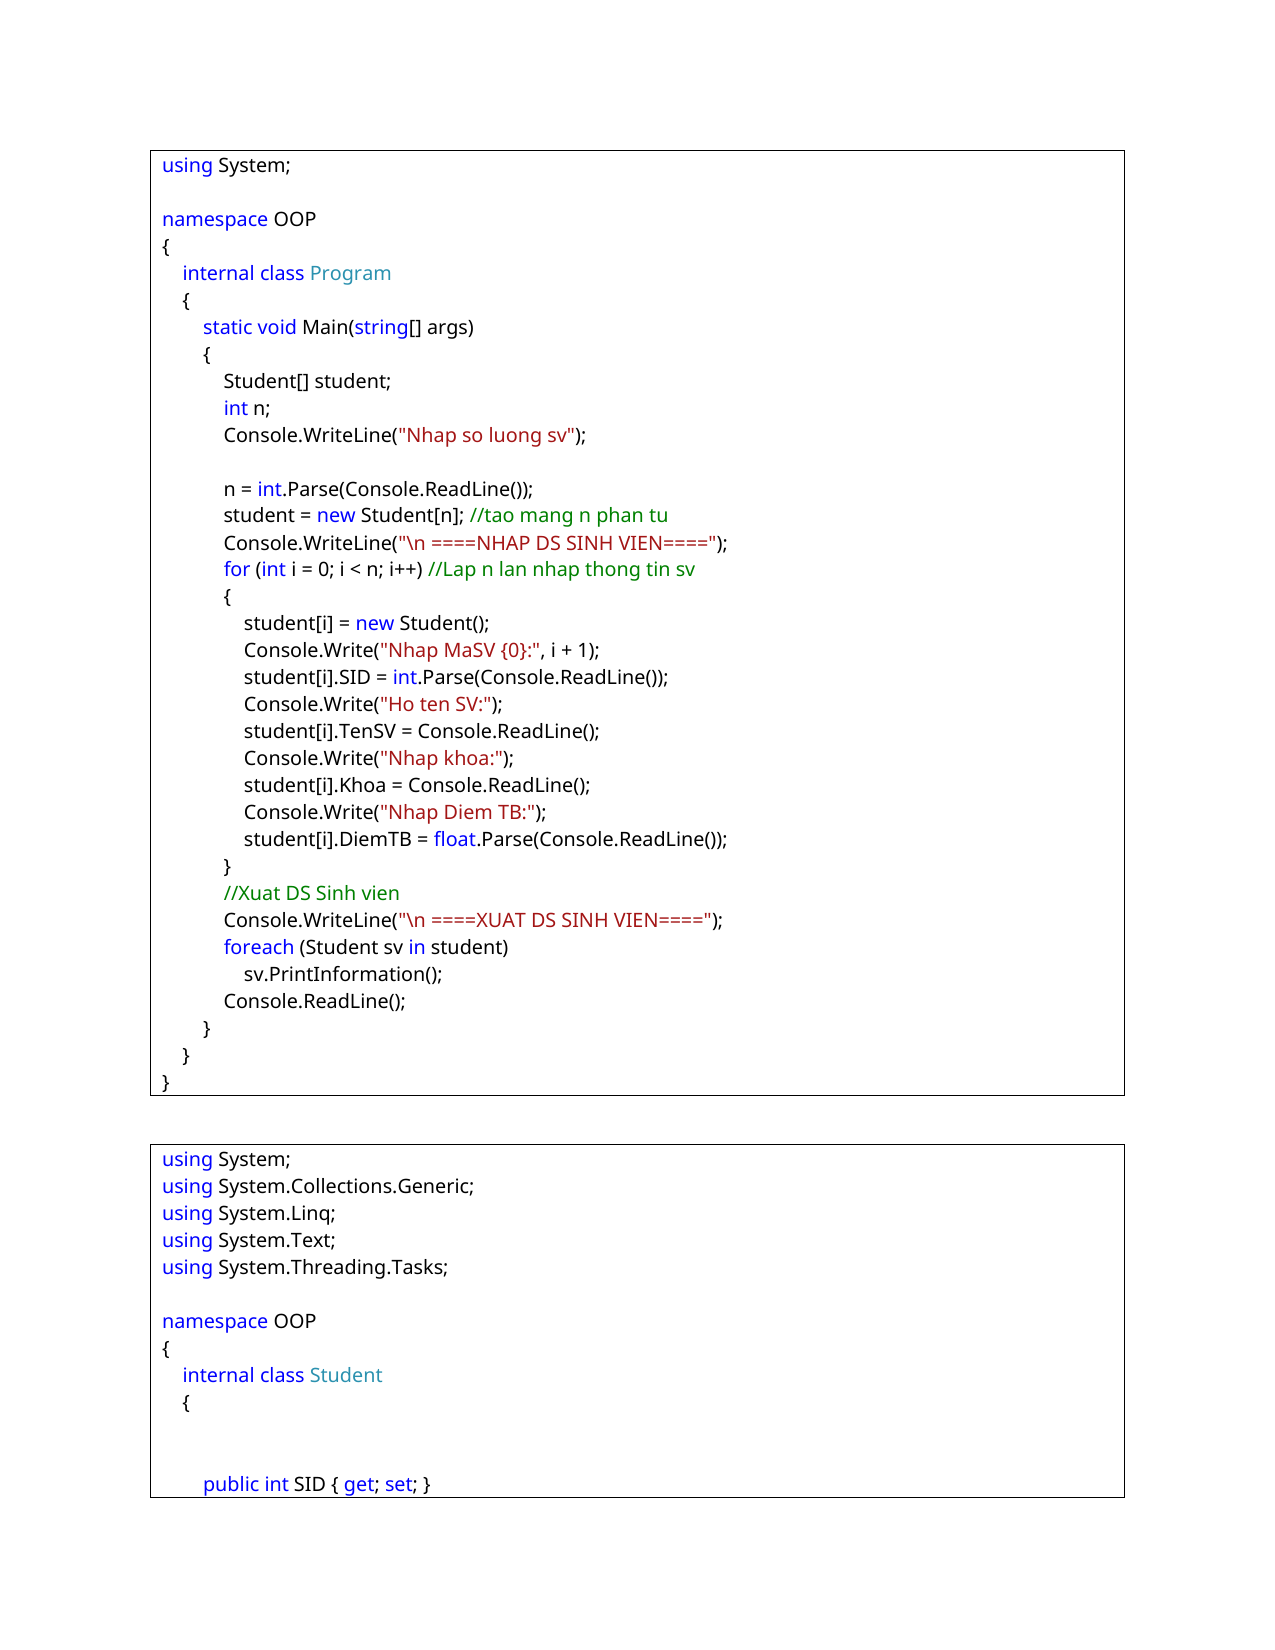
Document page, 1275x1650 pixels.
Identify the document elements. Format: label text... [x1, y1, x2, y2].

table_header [151, 1145, 1124, 1497]
table_header using System; namespace OOP { internal class Program { static void Main(string[] args) { Student[] student; int n; Console.WriteLine("Nhap so luong sv"); n = int.Parse(Console.ReadLine()); student = new Student[n]; //tao mang n phan tu Console.WriteLine("\n ====NHAP DS SINH VIEN===="); for (int i = 0; i < n; i++) //Lap n lan nhap thong tin sv { student[i] = new Student(); Console.Write("Nhap MaSV {0}:", i + 1); student[i].SID = int.Parse(Console.ReadLine()); Console.Write("Ho ten SV:"); student[i].TenSV = Console.ReadLine(); Console.Write("Nhap khoa:"); student[i].Khoa = Console.ReadLine(); Console.Write("Nhap Diem TB:"); student[i].DiemTB = float.Parse(Console.ReadLine()); } //Xuat DS Sinh vien Console.WriteLine("\n ====XUAT DS SINH VIEN===="); foreach (Student sv in student) sv.PrintInformation(); Console.ReadLine(); } } } [151, 151, 1124, 1095]
